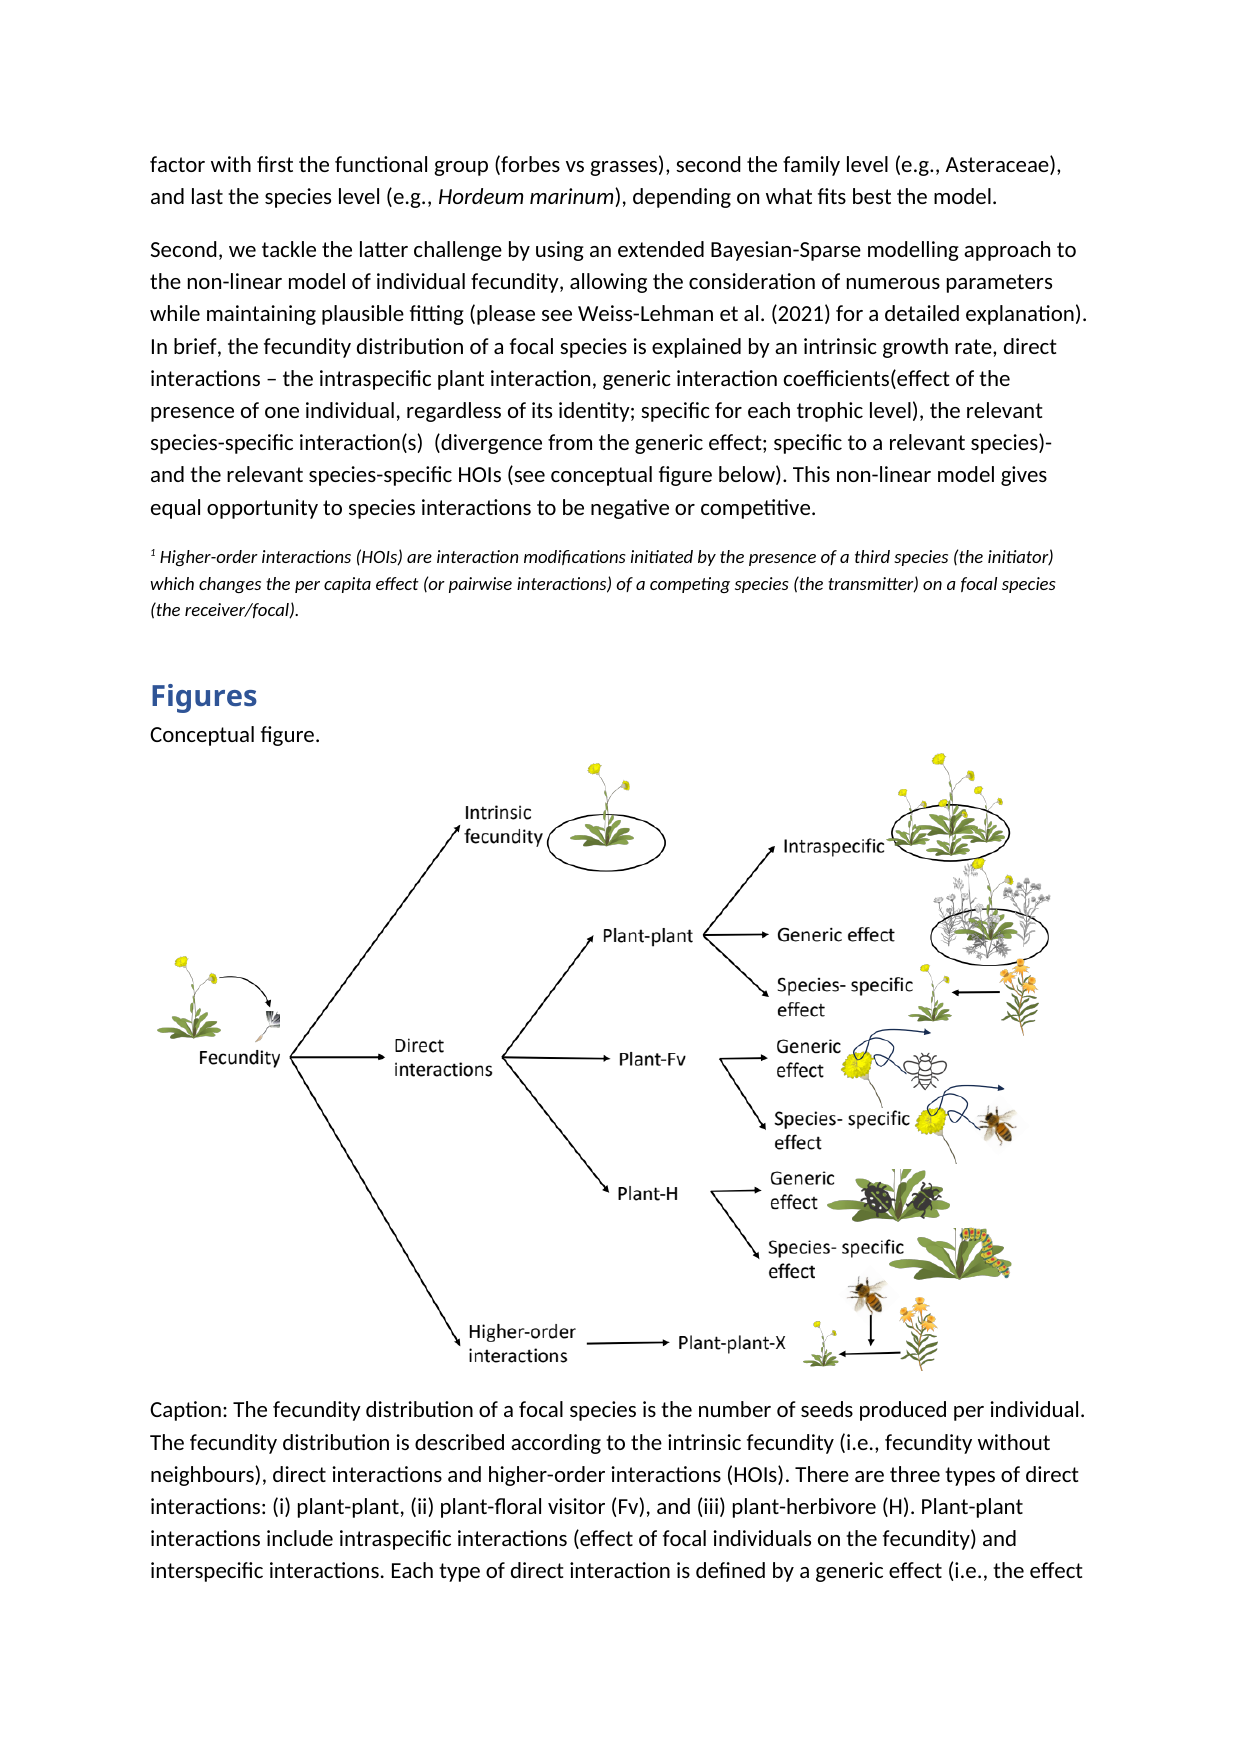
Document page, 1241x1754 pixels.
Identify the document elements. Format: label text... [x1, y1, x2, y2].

text Second, we tackle the latter challenge by using an extended Bayesian-Sparse modelling approach to the non-linear model of individual fecundity, allowing the consideration of numerous parameters while maintaining plausible fitting (please see Weiss-Lehman et al. (2021) for a detailed explanation). In brief, the fecundity distribution of a focal species is explained by an intrinsic growth rate, direct interactions – the intraspecific plant interaction, generic interaction coefficients(effect of the presence of one individual, regardless of its identity; specific for each trophic level), the relevant species-specific interaction(s) (divergence from the generic effect; specific to a relevant species)- and the relevant species-specific HOIs (see conceptual figure below). This non-linear model gives equal opportunity to species interactions to be negative or competitive. [150, 235, 1090, 521]
subtitle Figures [150, 675, 1090, 714]
text Conceptual figure. [150, 720, 1090, 1371]
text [150, 150, 1090, 210]
text 1 Higher-order interactions (HOIs) are interaction modifications initiated by the presence of a third species (the initiator) which changes the per capita effect (or pairwise interactions) of a competing species (the transmitter) on a focal species (the receiver/focal). [150, 546, 1090, 621]
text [150, 1396, 1090, 1584]
